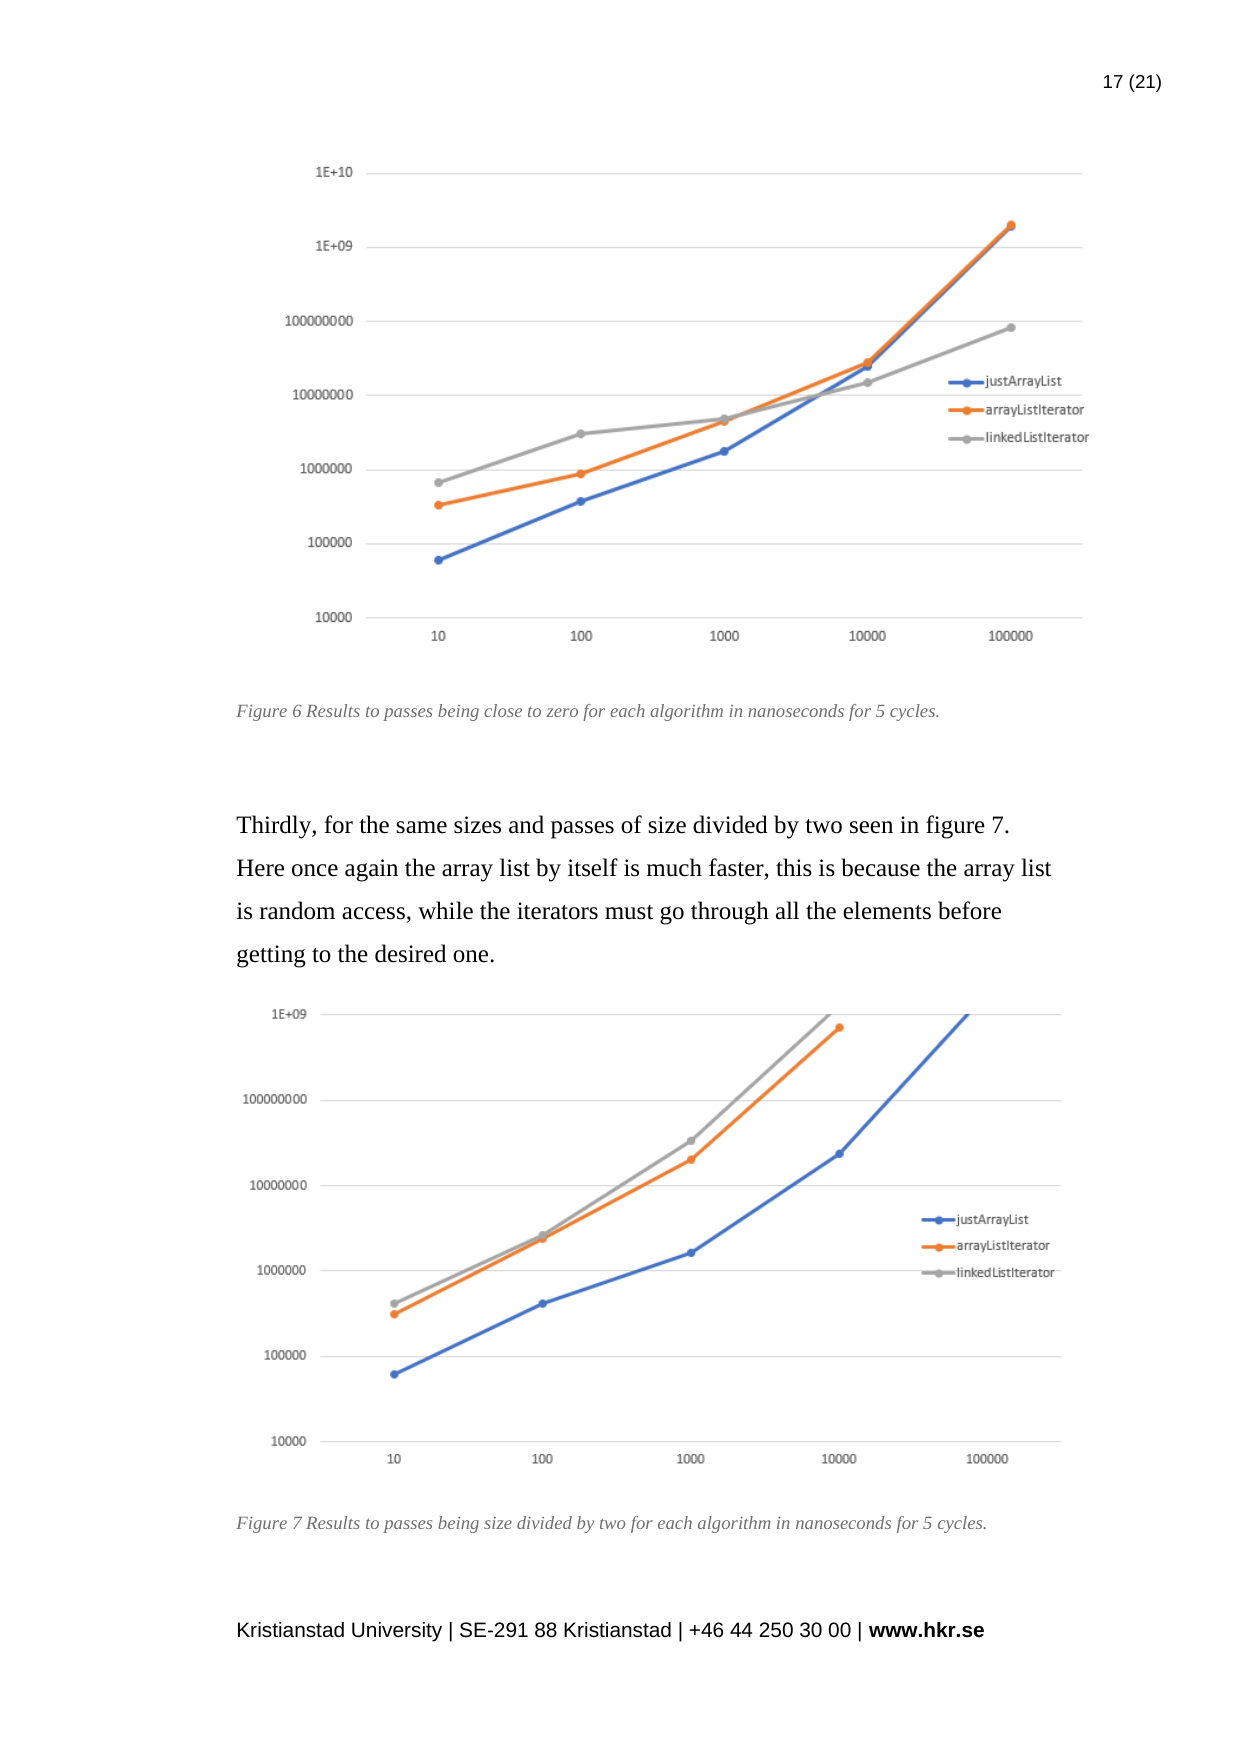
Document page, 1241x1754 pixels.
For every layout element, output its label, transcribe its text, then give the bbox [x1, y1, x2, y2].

text Figure 7 Results to passes being size divided by two for each algorithm in nanoseconds for 5 cycles. [236, 1512, 1063, 1533]
picture [236, 1007, 1063, 1473]
picture [236, 147, 1098, 661]
text Figure 6 Results to passes being close to zero for each algorithm in nanoseconds for 5 cycles. [236, 699, 1063, 721]
text Thirdly, for the same sizes and passes of size divided by two seen in figure 7. Here once again the array list by itself is much faster, this is because the array list is random access, while the iterators must go through all the elements before getting to the desired one. [236, 810, 1063, 968]
